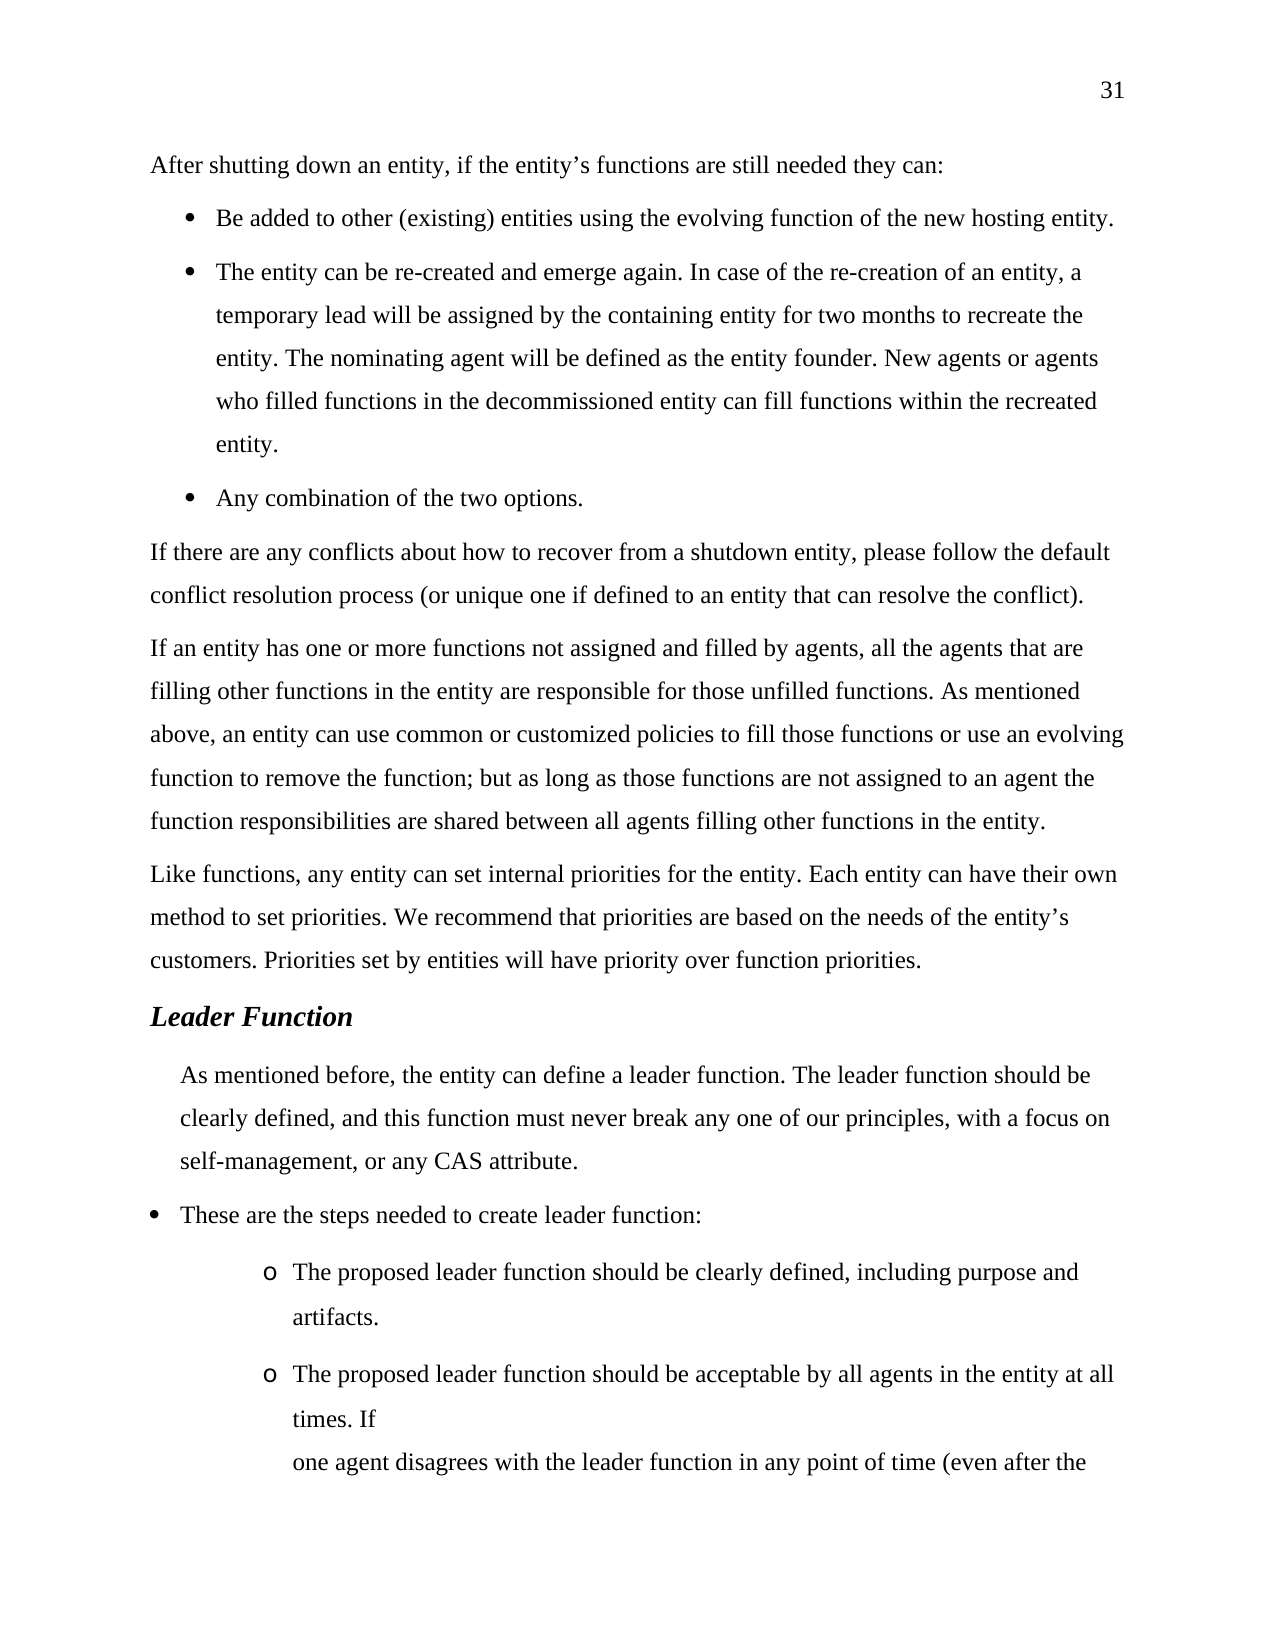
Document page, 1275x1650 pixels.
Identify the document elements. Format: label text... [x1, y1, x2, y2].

list These are the steps needed to create leader function: [150, 1200, 1125, 1228]
text If there are any conflicts about how to recover from a shutdown entity, please follow the default conflict resolution process (or unique one if defined to an entity that can resolve the conflict). [150, 537, 1125, 608]
list Be added to other (existing) entities using the evolving function of the new hosting entity. [186, 203, 1125, 232]
text Like functions, any entity can set internal priorities for the entity. Each entity can have their own method to set priorities. We recommend that priorities are based on the needs of the entity’s customers. Priorities set by entities will have priority over function priorities. [150, 859, 1125, 974]
list The entity can be re-created and emerge again. In case of the re-creation of an entity, a temporary lead will be assigned by the containing entity for two months to recreate the entity. The nominating agent will be defined as the entity founder. New agents or agents who filled functions in the decommissioned entity can fill functions within the recreated entity. [186, 257, 1125, 458]
list After shutting down an entity, if the entity’s functions are still needed they can: [150, 150, 1125, 179]
subtitle Leader Function [150, 999, 1125, 1033]
text If an entity has one or more functions not assigned and filled by agents, all the agents that are filling other functions in the entity are responsible for those unfilled functions. As mentioned above, an entity can use common or customized policies to fill those functions or use an evolving function to remove the function; but as long as those functions are not assigned to an agent the function responsibilities are shared between all agents filling other functions in the entity. [150, 633, 1125, 834]
list Any combination of the two options. [186, 483, 1125, 512]
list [262, 1355, 1125, 1476]
list The proposed leader function should be clearly defined, including purpose and artifacts. [262, 1253, 1125, 1330]
list As mentioned before, the entity can define a leader function. The leader function should be clearly defined, and this function must never break any one of our principles, with a focus on self-management, or any CAS attribute. [180, 1060, 1125, 1175]
